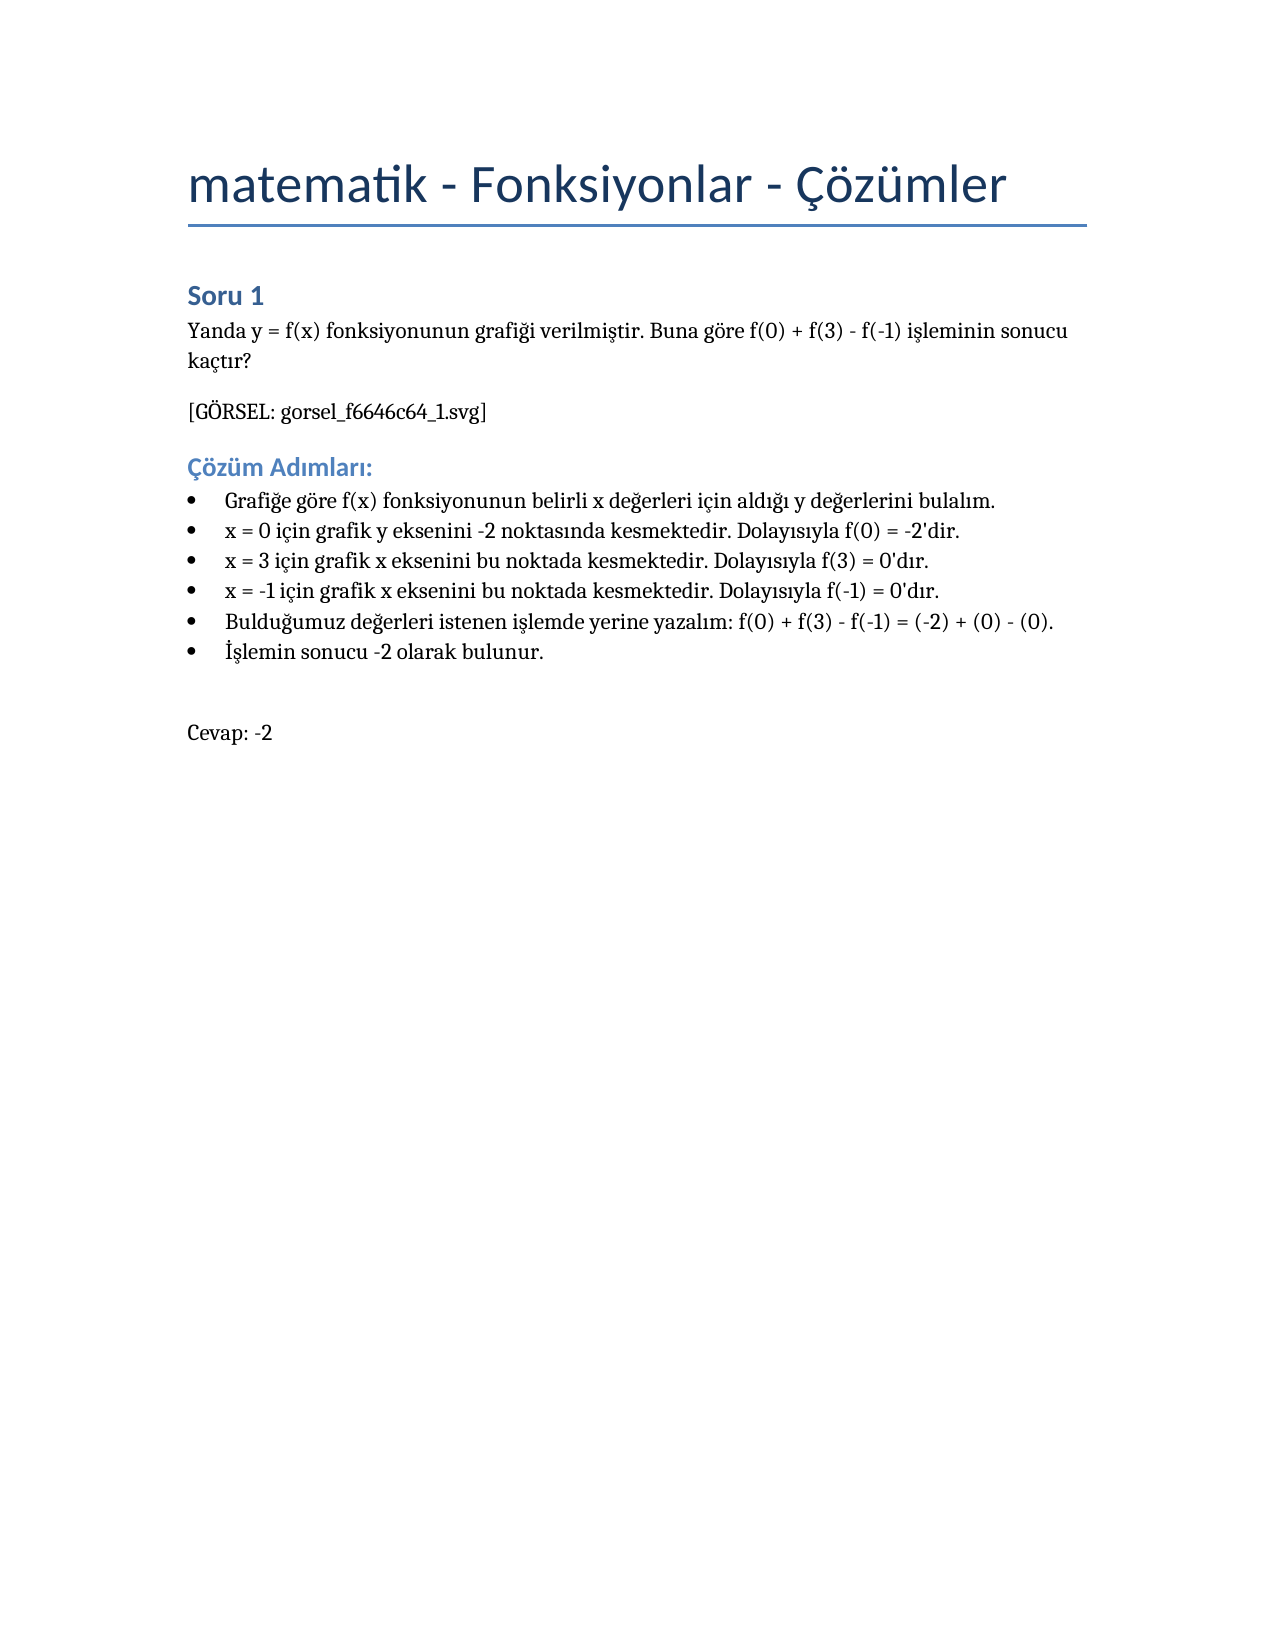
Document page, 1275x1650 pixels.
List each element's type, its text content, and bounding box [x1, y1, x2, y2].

text Cevap: -2 [187, 690, 1087, 746]
list x = -1 için grafik x eksenini bu noktada kesmektedir. Dolayısıyla f(-1) = 0'dır. [187, 578, 1087, 605]
text [GÖRSEL: gorsel_f6646c64_1.svg] [187, 399, 1087, 425]
list x = 3 için grafik x eksenini bu noktada kesmektedir. Dolayısıyla f(3) = 0'dır. [187, 548, 1087, 574]
list Bulduğumuz değerleri istenen işlemde yerine yazalım: f(0) + f(3) - f(-1) = (-2) + (0) - (0). [187, 608, 1087, 635]
subtitle Çözüm Adımları: [187, 450, 1087, 483]
subtitle Soru 1 [187, 277, 1087, 312]
text Yanda y = f(x) fonksiyonunun grafiği verilmiştir. Buna göre f(0) + f(3) - f(-1) işleminin sonucu kaçtır? [187, 317, 1087, 374]
list x = 0 için grafik y eksenini -2 noktasında kesmektedir. Dolayısıyla f(0) = -2'dir. [187, 518, 1087, 544]
list Grafiğe göre f(x) fonksiyonunun belirli x değerleri için aldığı y değerlerini bulalım. [187, 488, 1087, 514]
list İşlemin sonucu -2 olarak bulunur. [187, 639, 1087, 665]
title matematik - Fonksiyonlar - Çözümler [187, 150, 1087, 227]
